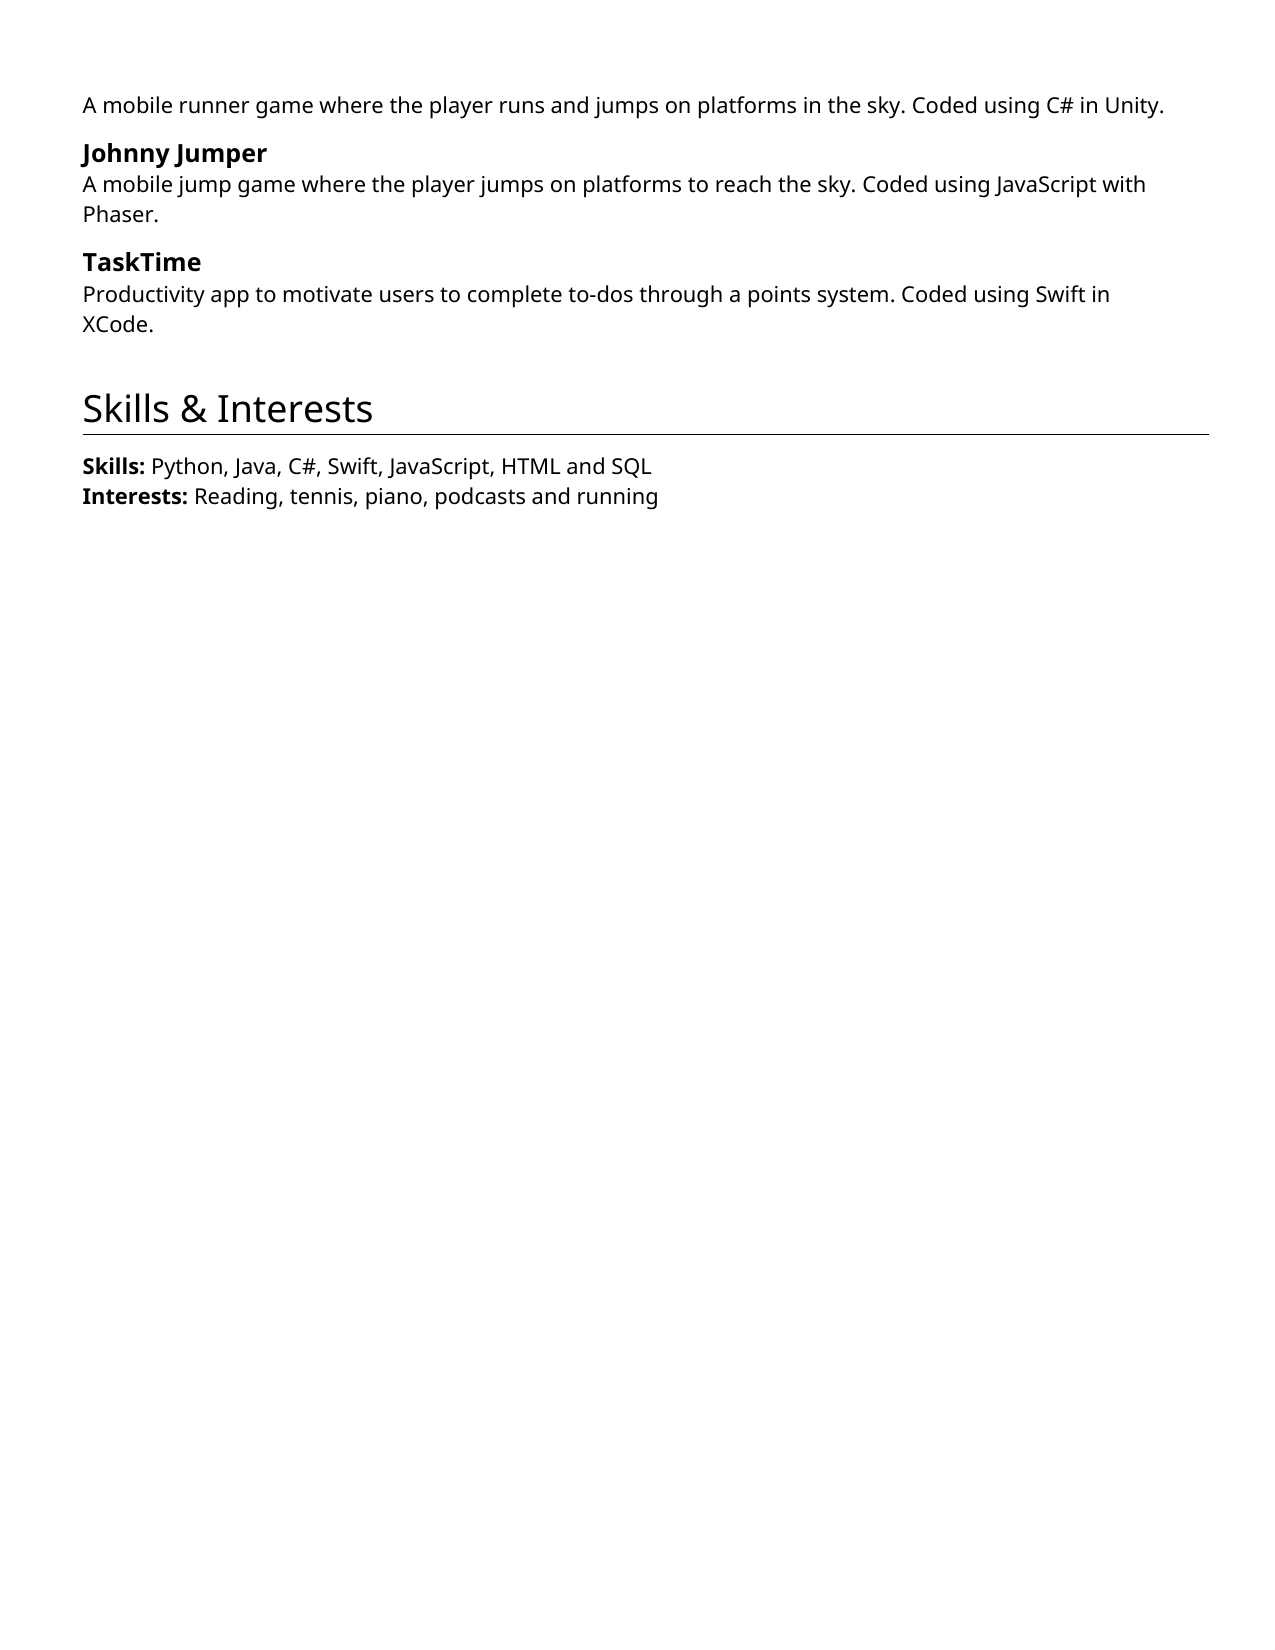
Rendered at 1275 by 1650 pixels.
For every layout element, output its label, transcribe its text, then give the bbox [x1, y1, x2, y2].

table_header Projects [83, 90, 1204, 338]
text Skills & Interests [82, 383, 1209, 435]
text Interests: Reading, tennis, piano, podcasts and running [82, 481, 1125, 511]
text Skills: Python, Java, C#, Swift, JavaScript, HTML and SQL [82, 451, 1125, 481]
